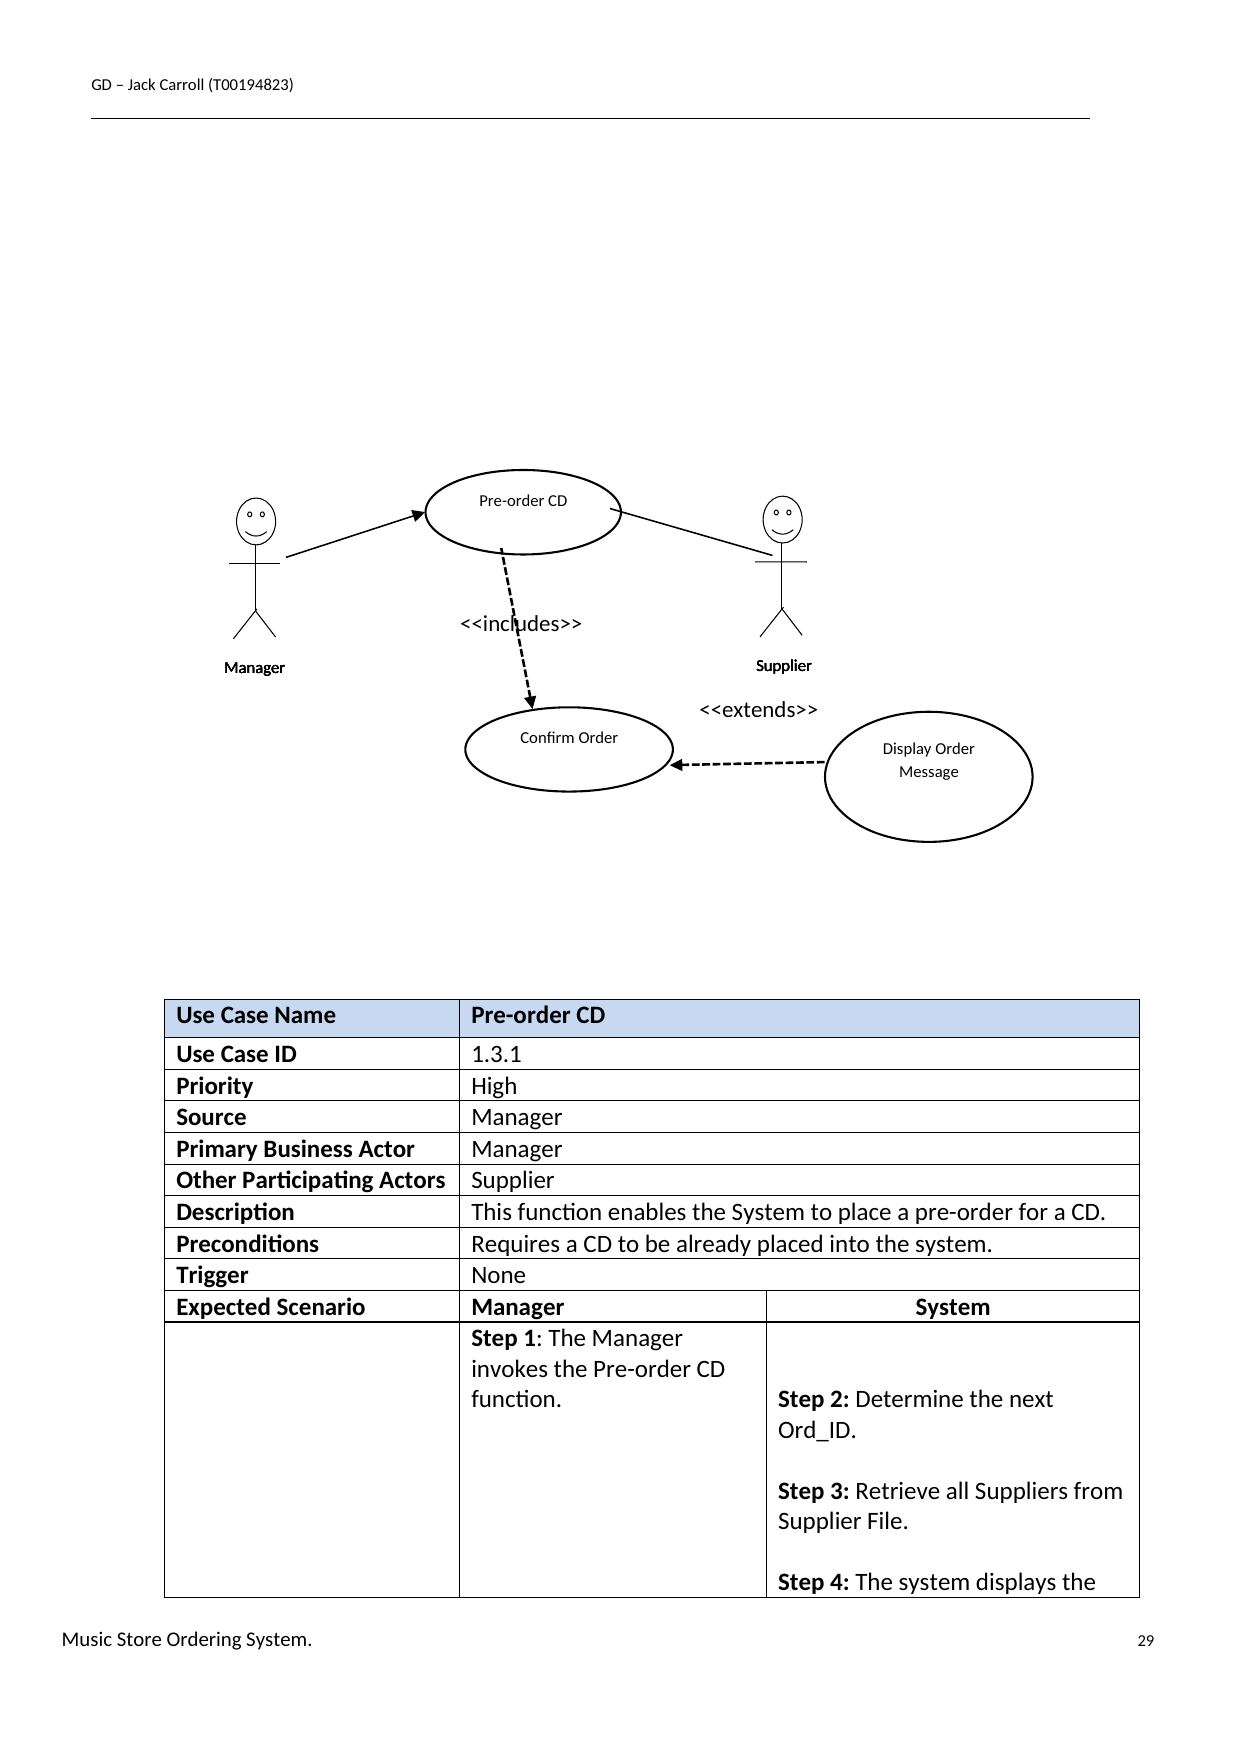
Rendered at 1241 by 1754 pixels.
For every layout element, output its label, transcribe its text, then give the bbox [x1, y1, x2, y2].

table_cell [165, 1323, 459, 1597]
table_cell Requires a CD to be already placed into the system. [460, 1228, 1139, 1258]
table_cell Other Participating Actors [165, 1165, 459, 1195]
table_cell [767, 1323, 1139, 1597]
table_cell Trigger [165, 1259, 459, 1290]
table_cell This function enables the System to place a pre-order for a CD. [460, 1196, 1139, 1227]
table_cell Description [165, 1196, 459, 1227]
table_header Pre-order CD [460, 1000, 1139, 1037]
table_cell Manager [460, 1101, 1139, 1132]
table_cell Expected Scenario [165, 1291, 459, 1321]
table_cell Supplier [460, 1165, 1139, 1195]
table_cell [460, 1323, 766, 1597]
table_cell Manager [460, 1133, 1139, 1163]
table_cell System [767, 1291, 1139, 1321]
table_cell Priority [165, 1070, 459, 1100]
table_cell Preconditions [165, 1228, 459, 1258]
table_cell Primary Business Actor [165, 1133, 459, 1163]
table_cell High [460, 1070, 1139, 1100]
table_cell Manager [460, 1291, 766, 1321]
table_cell Source [165, 1101, 459, 1132]
table_cell None [460, 1259, 1139, 1290]
table_header Use Case Name [165, 1000, 459, 1037]
table_cell 1.3.1 [460, 1038, 1139, 1069]
table_cell Use Case ID [165, 1038, 459, 1069]
